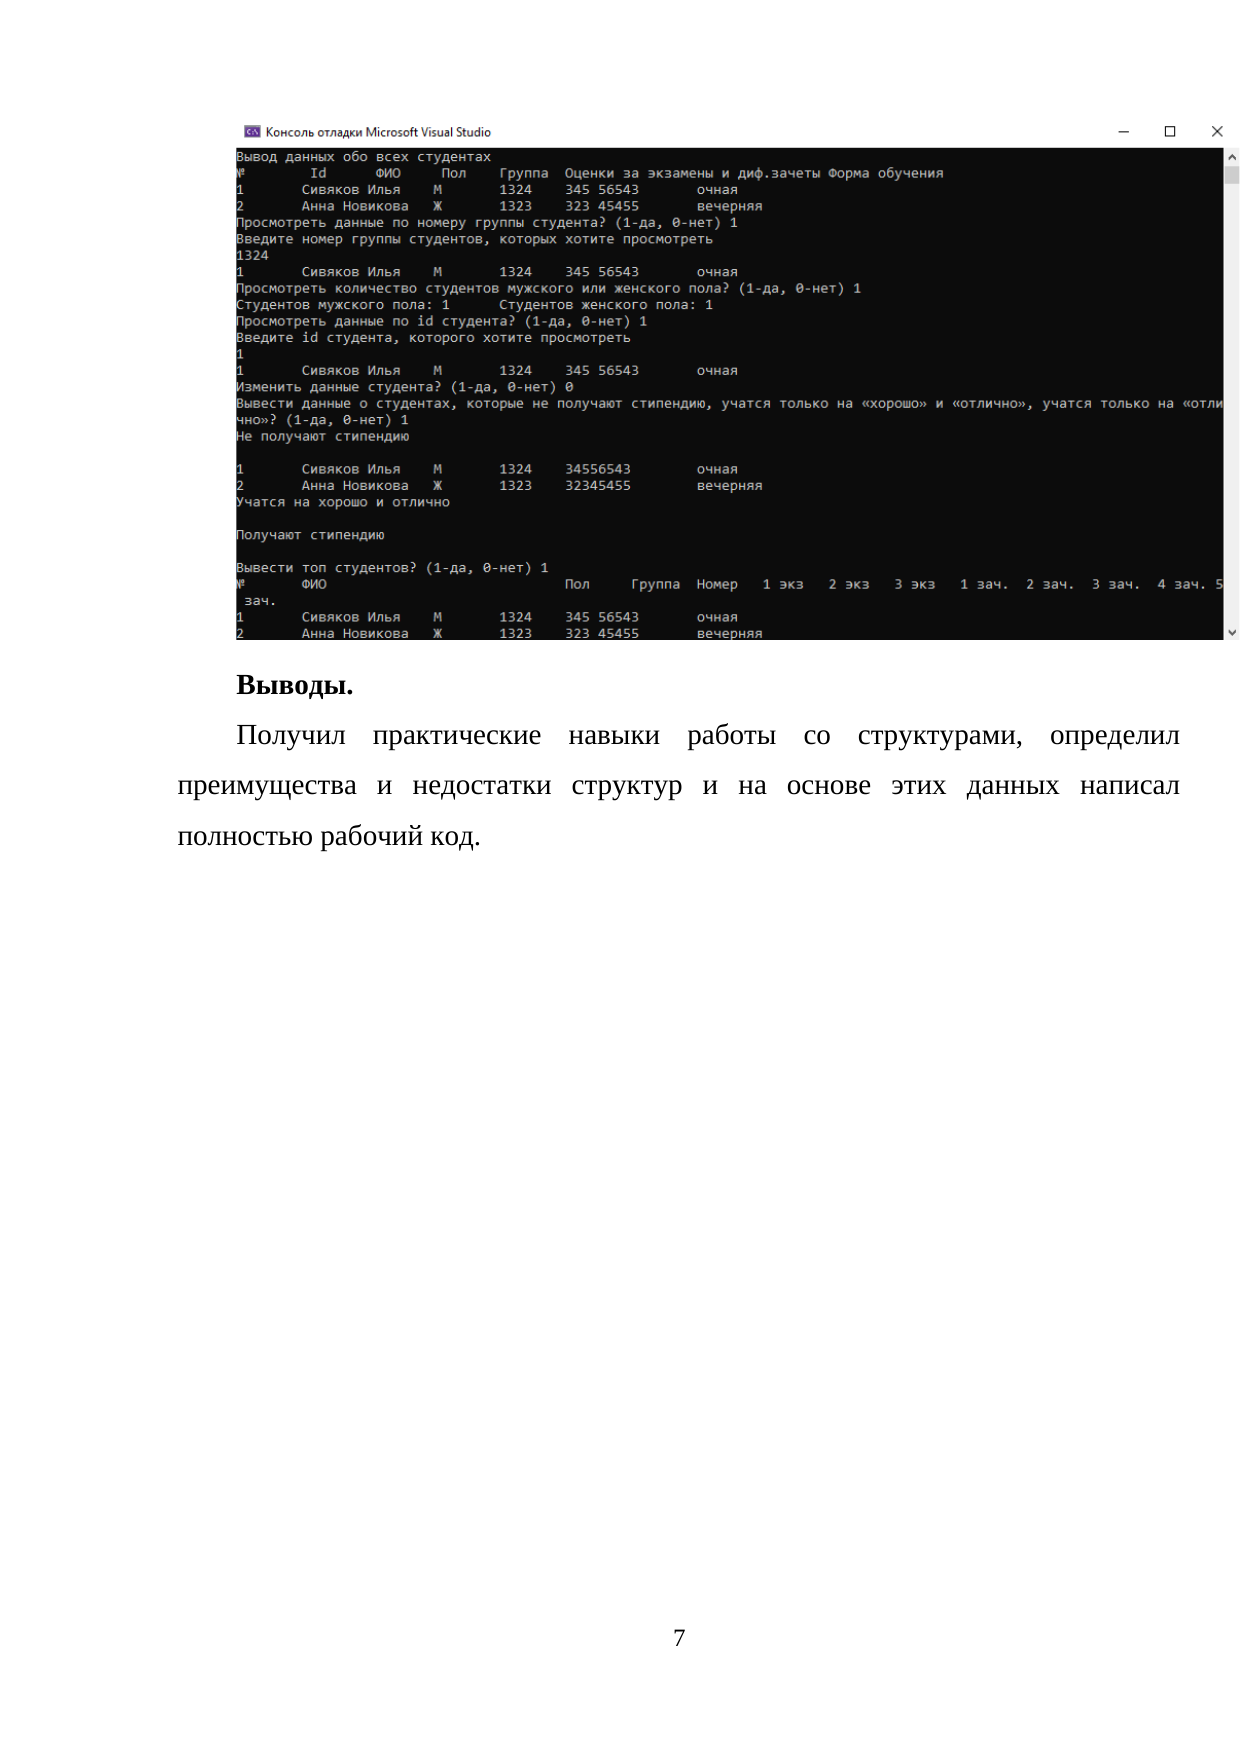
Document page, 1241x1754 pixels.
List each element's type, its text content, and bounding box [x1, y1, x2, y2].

text Выводы. [177, 667, 1181, 700]
picture [236, 118, 1240, 640]
text Получил практические навыки работы со структурами, определил преимущества и недостатки структур и на основе этих данных написал полностью рабочий код. [177, 717, 1181, 851]
